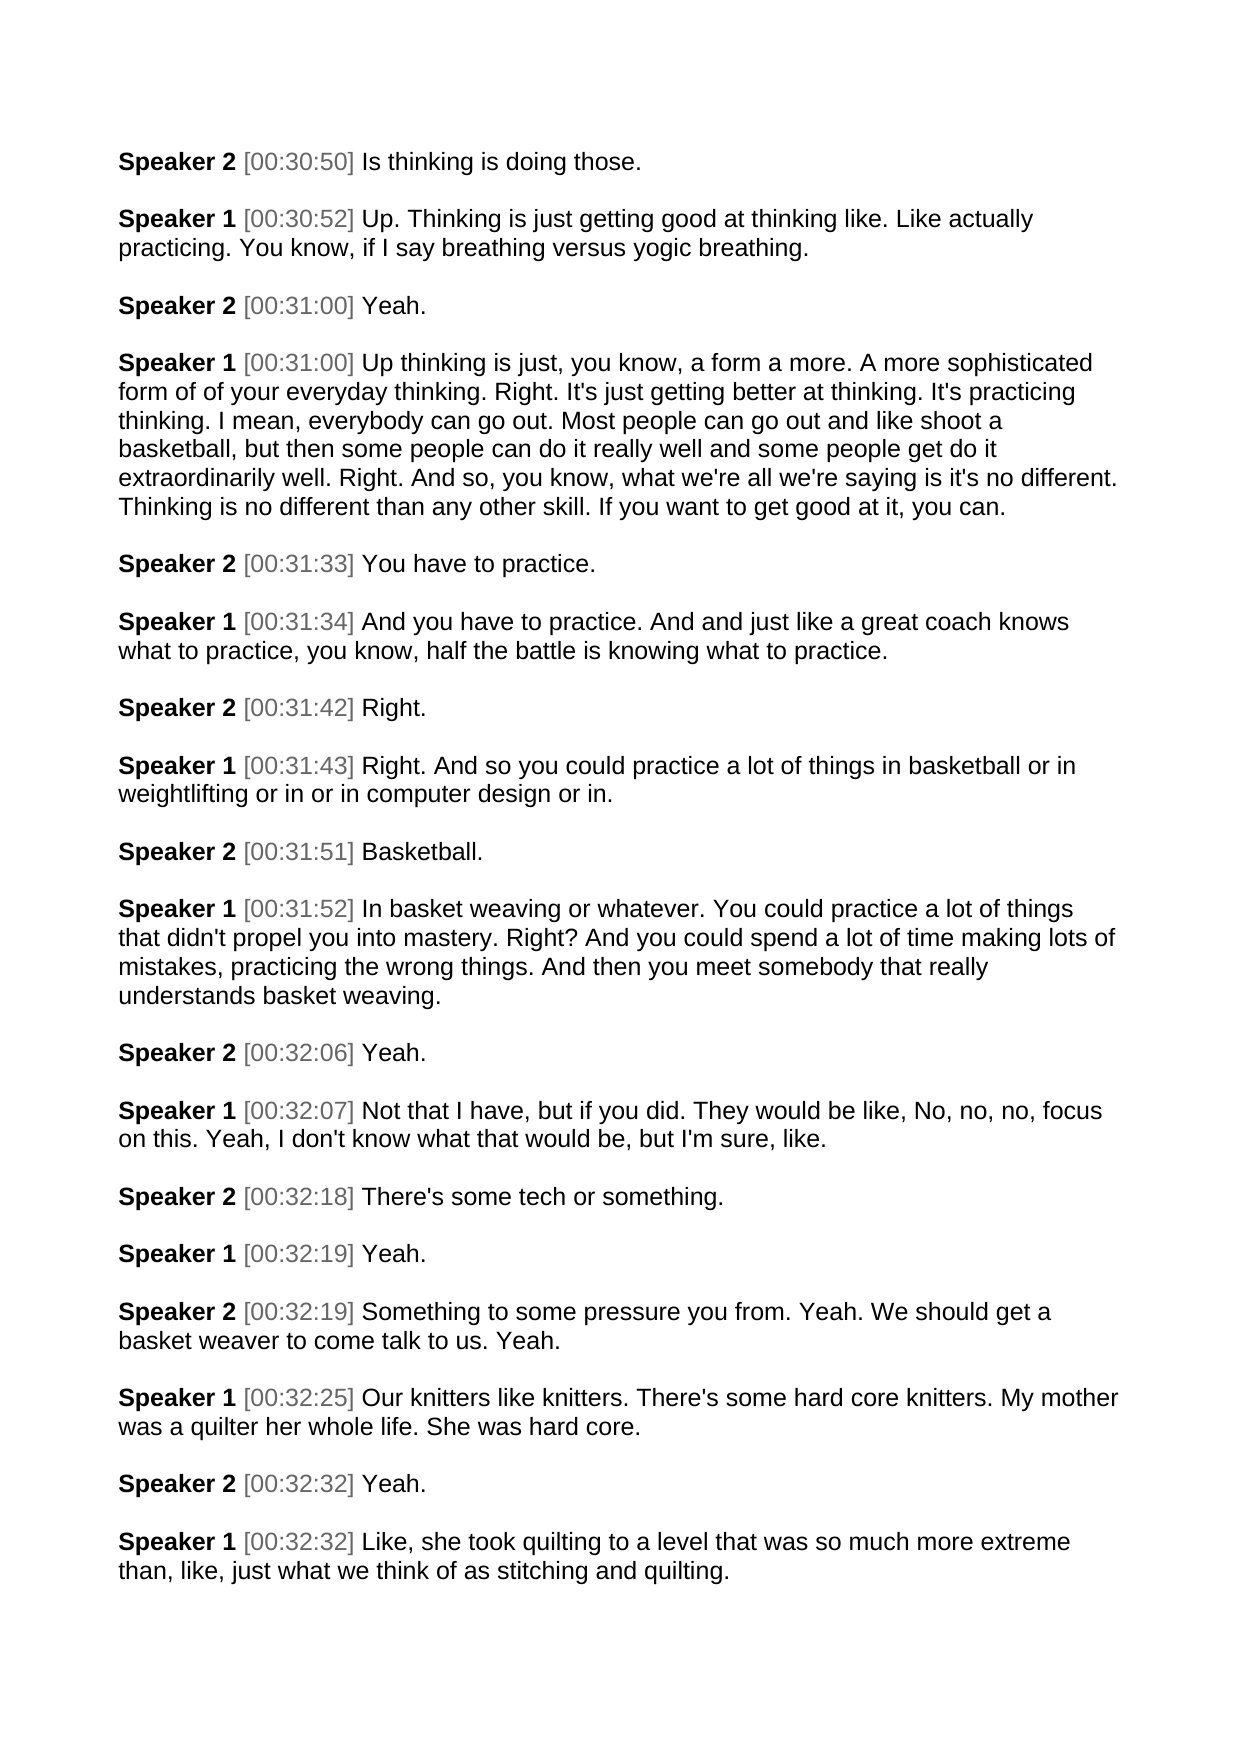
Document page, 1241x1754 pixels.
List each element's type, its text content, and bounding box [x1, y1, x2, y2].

text Speaker 1 [00:31:52] In basket weaving or whatever. You could practice a lot of things that didn't propel you into mastery. Right? And you could spend a lot of time making lots of mistakes, practicing the wrong things. And then you meet somebody that really understands basket weaving. [118, 894, 1122, 1009]
text Speaker 1 [00:31:43] Right. And so you could practice a lot of things in basketball or in weightlifting or in or in computer design or in. [118, 751, 1122, 808]
text Speaker 2 [00:32:06] Yeah. [118, 1038, 1122, 1067]
text Speaker 2 [00:31:33] You have to practice. [118, 549, 1122, 578]
text Speaker 2 [00:32:19] Something to some pressure you from. Yeah. We should get a basket weaver to come talk to us. Yeah. [118, 1297, 1122, 1354]
text Speaker 2 [00:31:42] Right. [118, 693, 1122, 722]
text Speaker 2 [00:31:00] Yeah. [118, 291, 1122, 319]
text Speaker 1 [00:31:00] Up thinking is just, you know, a form a more. A more sophisticated form of of your everyday thinking. Right. It's just getting better at thinking. It's practicing thinking. I mean, everybody can go out. Most people can go out and like shoot a basketball, but then some people can do it really well and some people get do it extraordinarily well. Right. And so, you know, what we're all we're saying is it's no different. Thinking is no different than any other skill. If you want to get good at it, you can. [118, 348, 1122, 521]
text Speaker 2 [00:31:51] Basketball. [118, 837, 1122, 866]
text Speaker 1 [00:30:52] Up. Thinking is just getting good at thinking like. Like actually practicing. You know, if I say breathing versus yogic breathing. [118, 204, 1122, 262]
text Speaker 1 [00:32:25] Our knitters like knitters. There's some hard core knitters. My mother was a quilter her whole life. She was hard core. [118, 1383, 1122, 1441]
text Speaker 1 [00:32:32] Like, she took quilting to a level that was so much more extreme than, like, just what we think of as stitching and quilting. [118, 1527, 1122, 1584]
text Speaker 2 [00:32:18] There's some tech or something. [118, 1182, 1122, 1211]
text Speaker 2 [00:32:32] Yeah. [118, 1469, 1122, 1498]
text Speaker 1 [00:31:34] And you have to practice. And and just like a great coach knows what to practice, you know, half the battle is knowing what to practice. [118, 607, 1122, 664]
text Speaker 1 [00:32:07] Not that I have, but if you did. They would be like, No, no, no, focus on this. Yeah, I don't know what that would be, but I'm sure, like. [118, 1096, 1122, 1153]
text Speaker 1 [00:32:19] Yeah. [118, 1239, 1122, 1268]
text Speaker 2 [00:30:50] Is thinking is doing those. [118, 147, 1122, 176]
